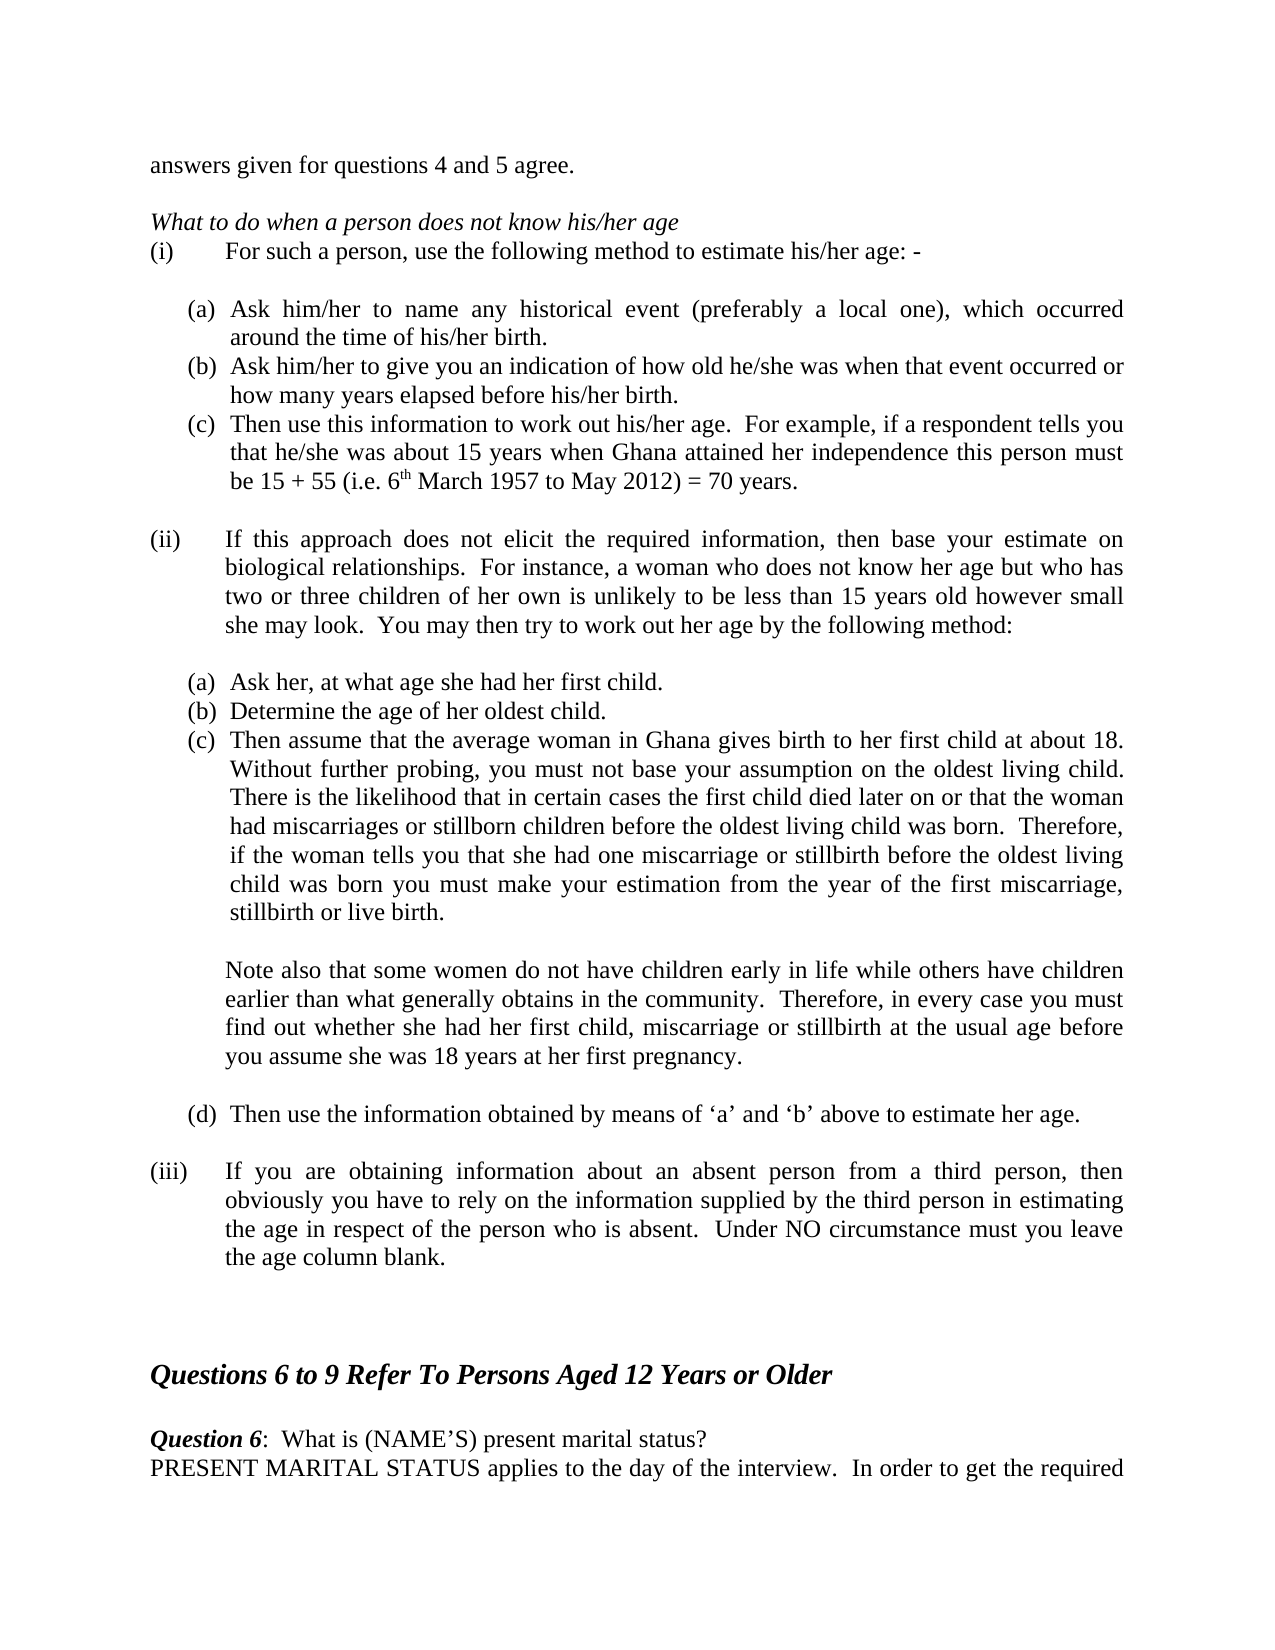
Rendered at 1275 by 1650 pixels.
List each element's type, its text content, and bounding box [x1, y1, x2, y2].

list Then use the information obtained by means of ‘a’ and ‘b’ above to estimate her age. [187, 1099, 1125, 1127]
list Then use this information to work out his/her age. For example, if a respondent tells you that he/she was about 15 years when Ghana attained her independence this person must be 15 + 55 (i.e. 6th March 1957 to May 2012) = 70 years. [187, 409, 1125, 495]
text Note also that some women do not have children early in life while others have children earlier than what generally obtains in the community. Therefore, in every case you must find out whether she had her first child, miscarriage or stillbirth at the usual age before you assume she was 18 years at her first pregnancy. [225, 955, 1125, 1070]
text What to do when a person does not know his/her age [150, 207, 1125, 236]
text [150, 1453, 1125, 1482]
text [150, 150, 1125, 179]
list If this approach does not elicit the required information, then base your estimate on biological relationships. For instance, a woman who does not know her age but who has two or three children of her own is unlikely to be less than 15 years old however small she may look. You may then try to work out her age by the following method: [150, 524, 1125, 639]
list Determine the age of her oldest child. [187, 696, 1125, 725]
list Ask her, at what age she had her first child. [187, 667, 1125, 696]
list If you are obtaining information about an absent person from a third person, then obviously you have to rely on the information supplied by the third person in estimating the age in respect of the person who is absent. Under NO circumstance must you leave the age column blank. [150, 1156, 1125, 1271]
list Then assume that the average woman in Ghana gives birth to her first child at about 18. Without further probing, you must not base your assumption on the oldest living child. There is the likelihood that in certain cases the first child died later on or that the woman had miscarriages or stillborn children before the oldest living child was born. Therefore, if the woman tells you that she had one miscarriage or stillbirth before the oldest living child was born you must make your estimation from the year of the first miscarriage, stillbirth or live birth. [187, 725, 1125, 926]
text Question 6: What is (NAME’S) present marital status? [150, 1424, 1125, 1453]
text Questions 6 to 9 Refer To Persons Aged 12 Years or Older [150, 1357, 1125, 1391]
list Ask him/her to name any historical event (preferably a local one), which occurred around the time of his/her birth. [187, 294, 1125, 351]
list Ask him/her to give you an indication of how old he/she was when that event occurred or how many years elapsed before his/her birth. [187, 351, 1125, 409]
list For such a person, use the following method to estimate his/her age: - [150, 236, 1125, 265]
